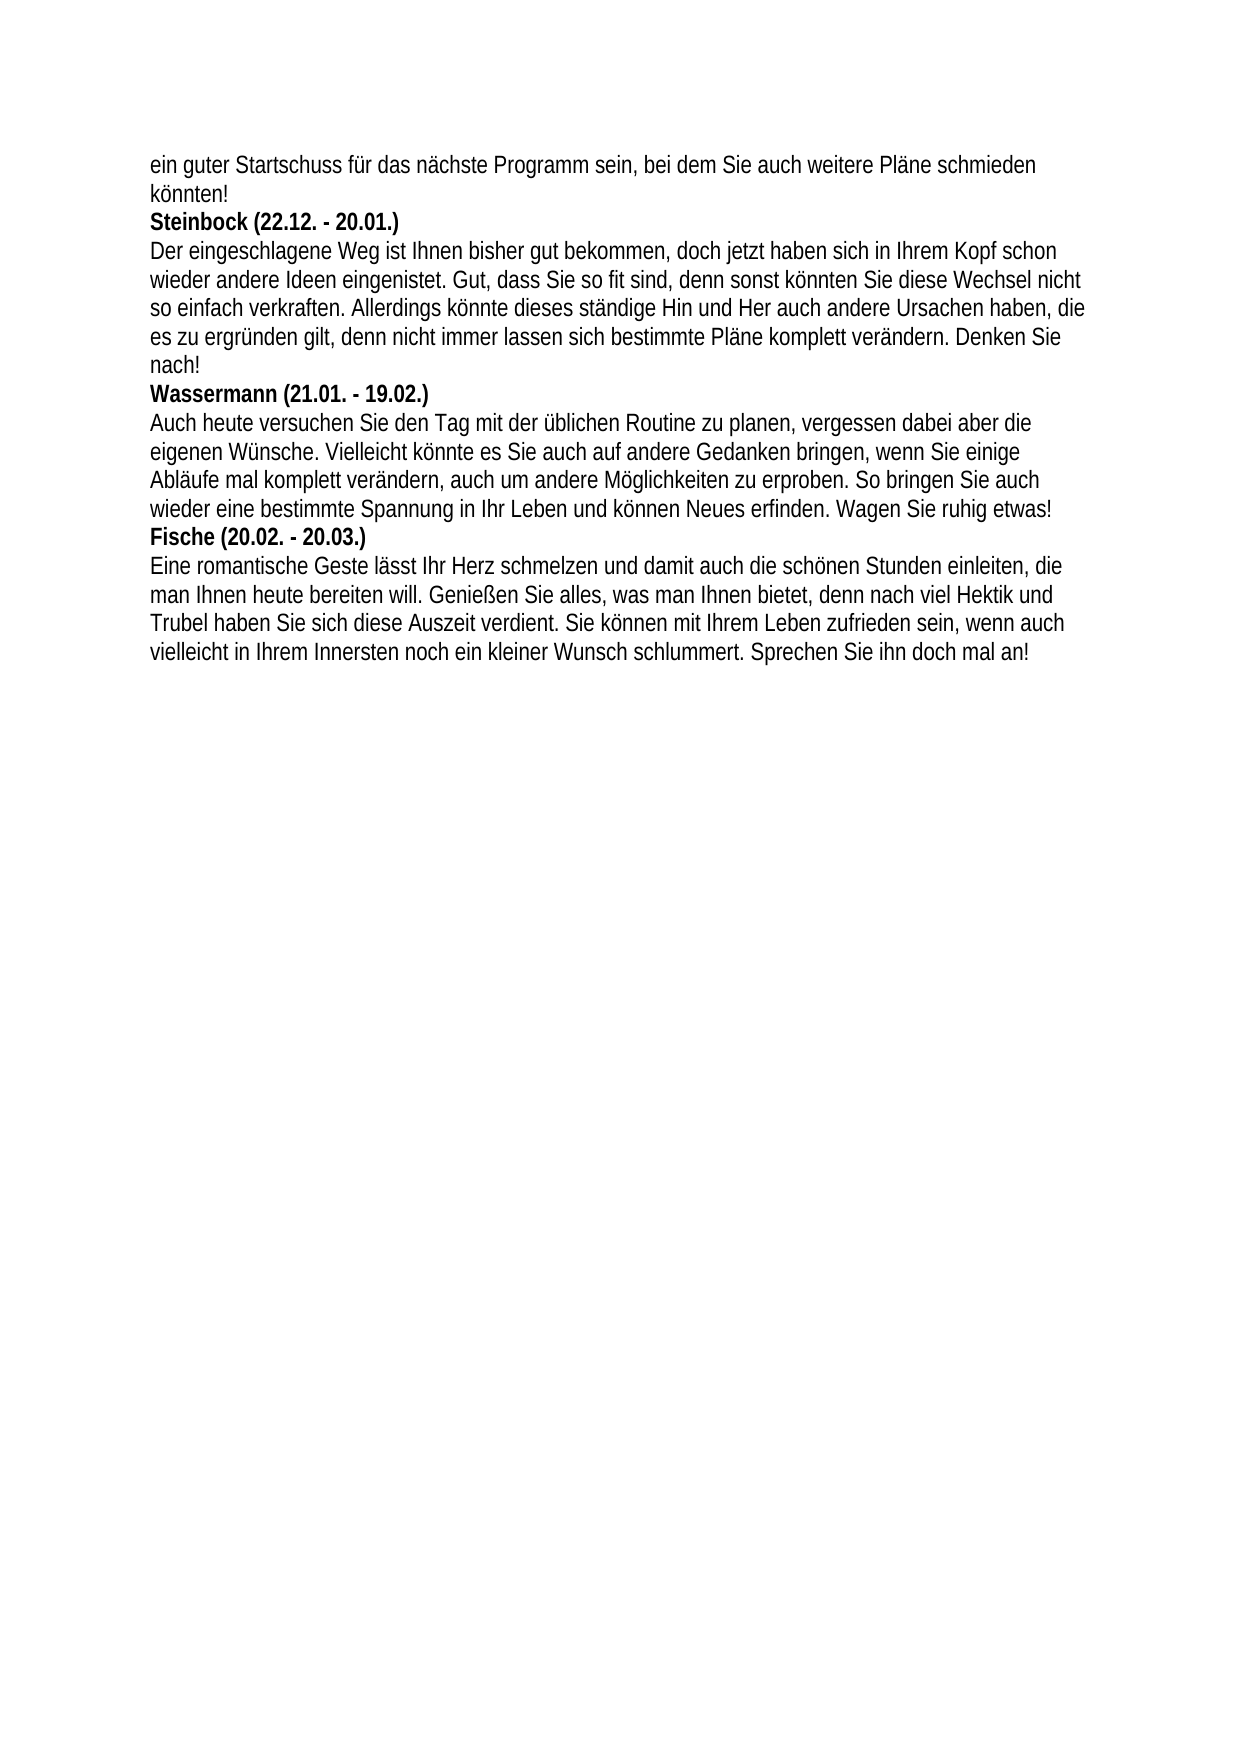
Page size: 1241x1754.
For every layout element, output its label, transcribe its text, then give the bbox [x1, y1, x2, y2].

text Steinbock (22.12. - 20.01.) [150, 207, 1090, 236]
text Fische (20.02. - 20.03.) [150, 522, 1090, 551]
text Wassermann (21.01. - 19.02.) [150, 379, 1090, 408]
text vielleicht in Ihrem Innersten noch ein kleiner Wunsch schlummert. Sprechen Sie ihn doch mal an! [150, 637, 1090, 666]
text Der eingeschlagene Weg ist Ihnen bisher gut bekommen, doch jetzt haben sich in Ihrem Kopf schon wieder andere Ideen eingenistet. Gut, dass Sie so fit sind, denn sonst könnten Sie diese Wechsel nicht so einfach verkraften. Allerdings könnte dieses ständige Hin und Her auch andere Ursachen haben, die es zu ergründen gilt, denn nicht immer lassen sich bestimmte Pläne komplett verändern. Denken Sie nach! [150, 236, 1090, 379]
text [150, 150, 1090, 207]
text Eine romantische Geste lässt Ihr Herz schmelzen und damit auch die schönen Stunden einleiten, die man Ihnen heute bereiten will. Genießen Sie alles, was man Ihnen bietet, denn nach viel Hektik und Trubel haben Sie sich diese Auszeit verdient. Sie können mit Ihrem Leben zufrieden sein, wenn auch [150, 551, 1090, 637]
text Auch heute versuchen Sie den Tag mit der üblichen Routine zu planen, vergessen dabei aber die eigenen Wünsche. Vielleicht könnte es Sie auch auf andere Gedanken bringen, wenn Sie einige Abläufe mal komplett verändern, auch um andere Möglichkeiten zu erproben. So bringen Sie auch wieder eine bestimmte Spannung in Ihr Leben und können Neues erfinden. Wagen Sie ruhig etwas! [150, 408, 1090, 522]
